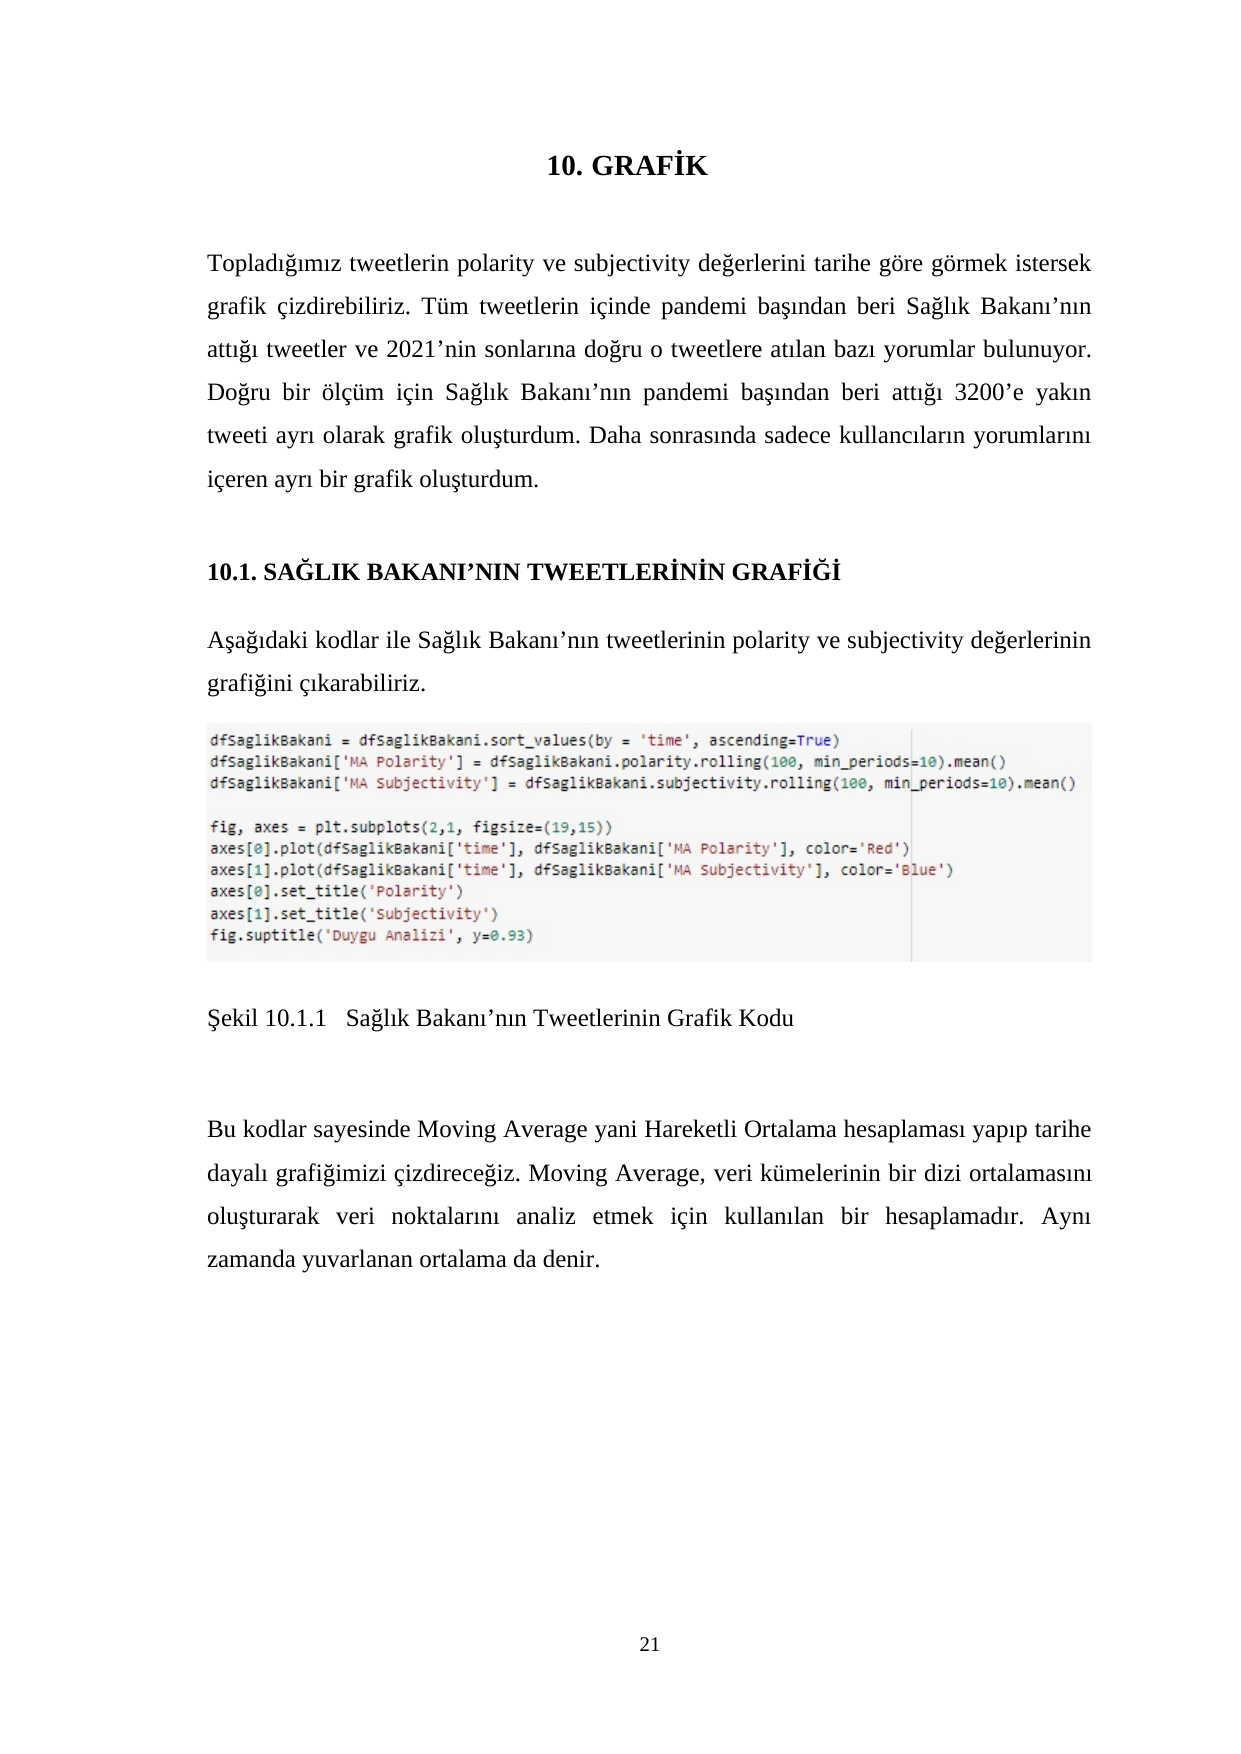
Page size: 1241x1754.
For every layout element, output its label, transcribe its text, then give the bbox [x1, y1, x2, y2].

text Topladığımız tweetlerin polarity ve subjectivity değerlerini tarihe göre görmek istersek grafik çizdirebiliriz. Tüm tweetlerin içinde pandemi başından beri Sağlık Bakanı’nın attığı tweetler ve 2021’nin sonlarına doğru o tweetlere atılan bazı yorumlar bulunuyor. Doğru bir ölçüm için Sağlık Bakanı’nın pandemi başından beri attığı 3200’e yakın tweeti ayrı olarak grafik oluşturdum. Daha sonrasında sadece kullancıların yorumlarını içeren ayrı bir grafik oluşturdum. [207, 248, 1092, 492]
subtitle SAĞLIK BAKANI’NIN TWEETLERİNİN GRAFİĞİ [207, 557, 1092, 586]
text Aşağıdaki kodlar ile Sağlık Bakanı’nın tweetlerinin polarity ve subjectivity değerlerinin grafiğini çıkarabiliriz. [207, 625, 1092, 697]
subtitle Grafik [162, 148, 1092, 181]
picture [206, 723, 1093, 962]
text Şekil 10.1.1 Sağlık Bakanı’nın Tweetlerinin Grafik Kodu [207, 962, 1092, 1032]
text Bu kodlar sayesinde Moving Average yani Hareketli Ortalama hesaplaması yapıp tarihe dayalı grafiğimizi çizdireceğiz. Moving Average, veri kümelerinin bir dizi ortalamasını oluşturarak veri noktalarını analiz etmek için kullanılan bir hesaplamadır. Aynı zamanda yuvarlanan ortalama da denir. [207, 1114, 1092, 1273]
